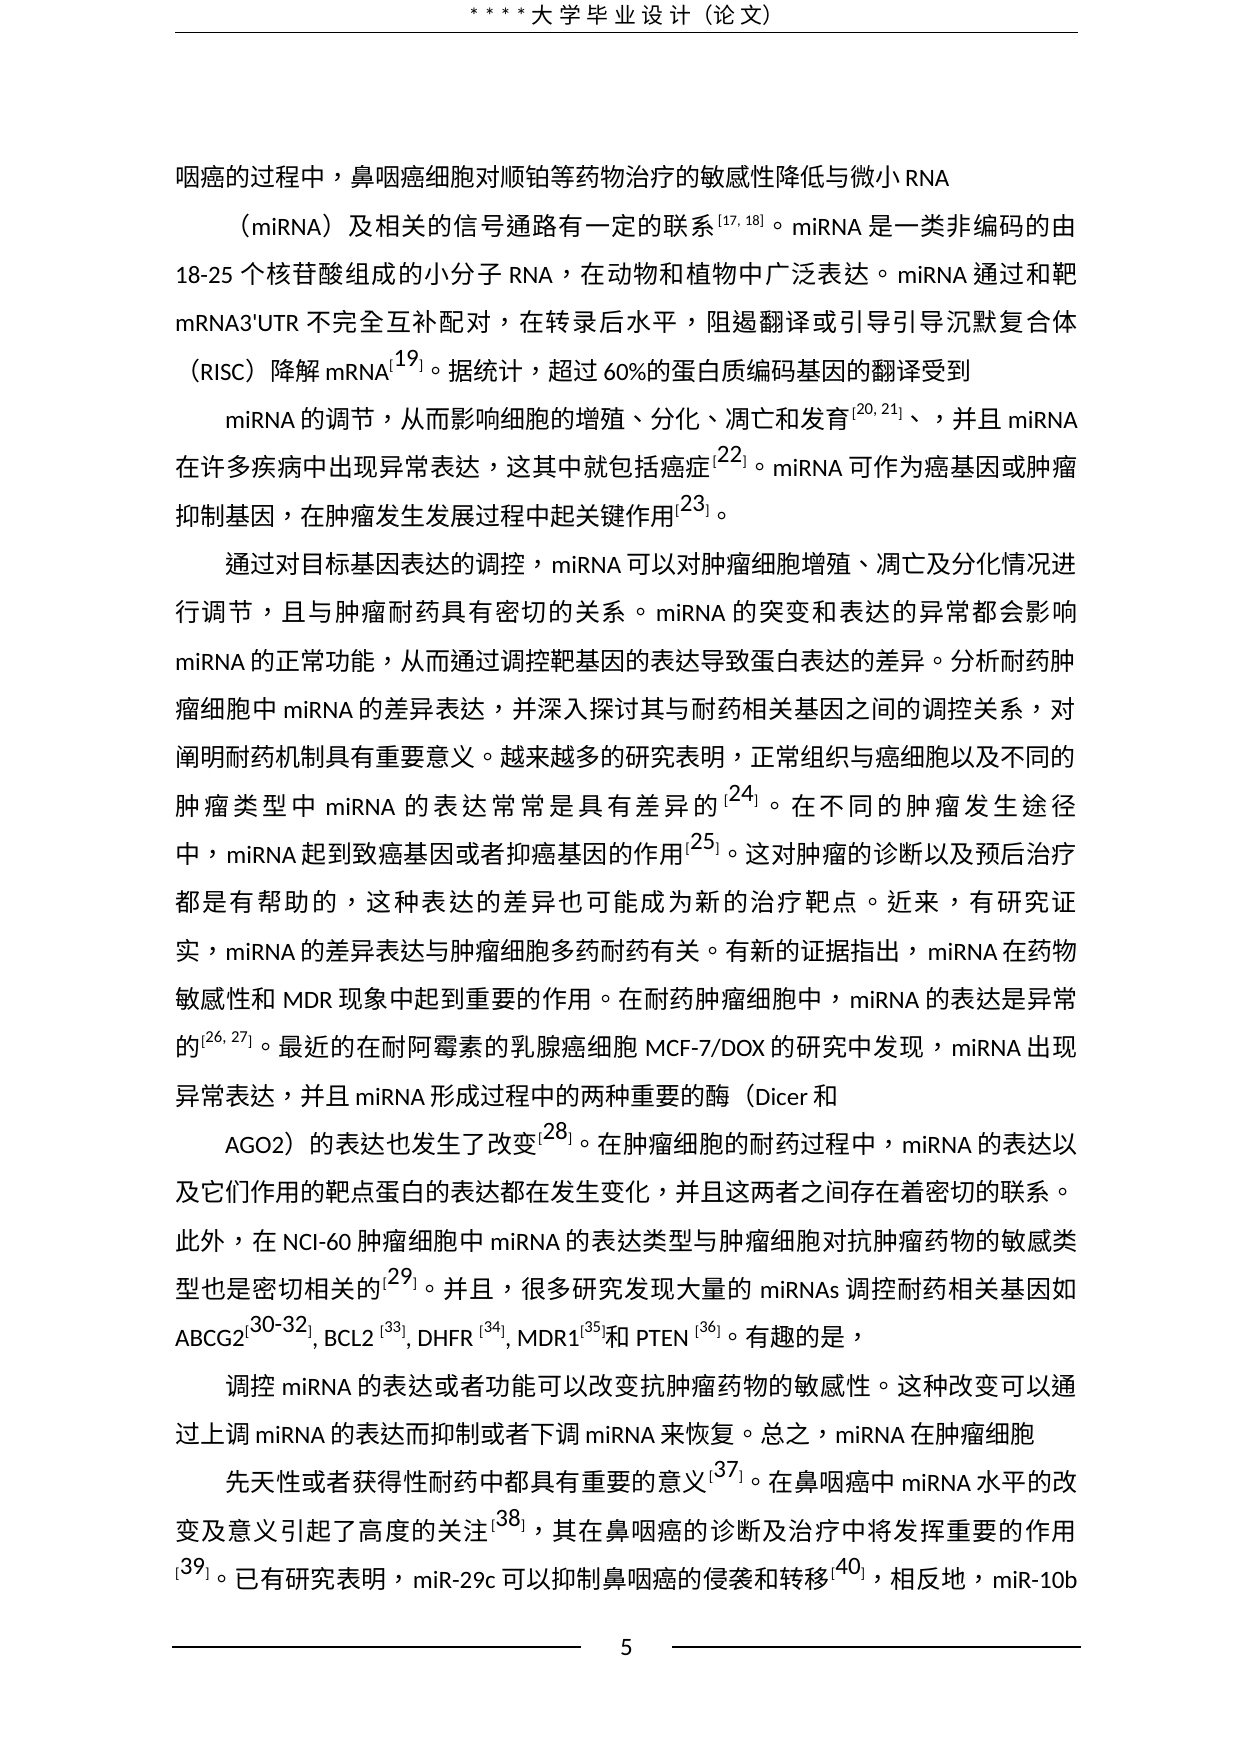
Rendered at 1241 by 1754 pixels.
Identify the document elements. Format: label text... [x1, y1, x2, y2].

text miRNA的调节，从而影响细胞的增殖、分化、凋亡和发育[20, 21]、，并且miRNA在许多疾病中出现异常表达，这其中就包括癌症[22]。miRNA可作为癌基因或肿瘤抑制基因，在肿瘤发生发展过程中起关键作用[23]。 [175, 387, 1078, 532]
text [175, 146, 1078, 194]
text AGO2）的表达也发生了改变[28]。在肿瘤细胞的耐药过程中，miRNA的表达以及它们作用的靶点蛋白的表达都在发生变化，并且这两者之间存在着密切的联系。此外，在NCI-60肿瘤细胞中miRNA的表达类型与肿瘤细胞对抗肿瘤药物的敏感类型也是密切相关的[29]。并且，很多研究发现大量的miRNAs调控耐药相关基因如ABCG2[30-32], BCL2 [33], DHFR [34], MDR1[35]和PTEN [36]。有趣的是， [175, 1112, 1078, 1354]
text 调控miRNA的表达或者功能可以改变抗肿瘤药物的敏感性。这种改变可以通过上调miRNA的表达而抑制或者下调miRNA来恢复。总之，miRNA在肿瘤细胞 [175, 1354, 1078, 1451]
text （miRNA）及相关的信号通路有一定的联系[17, 18]。miRNA是一类非编码的由18-25个核苷酸组成的小分子RNA，在动物和植物中广泛表达。miRNA通过和靶mRNA3'UTR不完全互补配对，在转录后水平，阻遏翻译或引导引导沉默复合体（RISC）降解mRNA[19]。据统计，超过60%的蛋白质编码基因的翻译受到 [175, 194, 1078, 387]
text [175, 1451, 1078, 1596]
text 通过对目标基因表达的调控，miRNA可以对肿瘤细胞增殖、凋亡及分化情况进行调节，且与肿瘤耐药具有密切的关系。miRNA的突变和表达的异常都会影响miRNA的正常功能，从而通过调控靶基因的表达导致蛋白表达的差异。分析耐药肿瘤细胞中miRNA的差异表达，并深入探讨其与耐药相关基因之间的调控关系，对阐明耐药机制具有重要意义。越来越多的研究表明，正常组织与癌细胞以及不同的肿瘤类型中miRNA的表达常常是具有差异的[24]。在不同的肿瘤发生途径中，miRNA起到致癌基因或者抑癌基因的作用[25]。这对肿瘤的诊断以及预后治疗都是有帮助的，这种表达的差异也可能成为新的治疗靶点。近来，有研究证实，miRNA的差异表达与肿瘤细胞多药耐药有关。有新的证据指出，miRNA在药物敏感性和MDR现象中起到重要的作用。在耐药肿瘤细胞中，miRNA的表达是异常的[26, 27]。最近的在耐阿霉素的乳腺癌细胞MCF-7/DOX的研究中发现，miRNA出现异常表达，并且miRNA形成过程中的两种重要的酶（Dicer 和 [175, 532, 1078, 1112]
